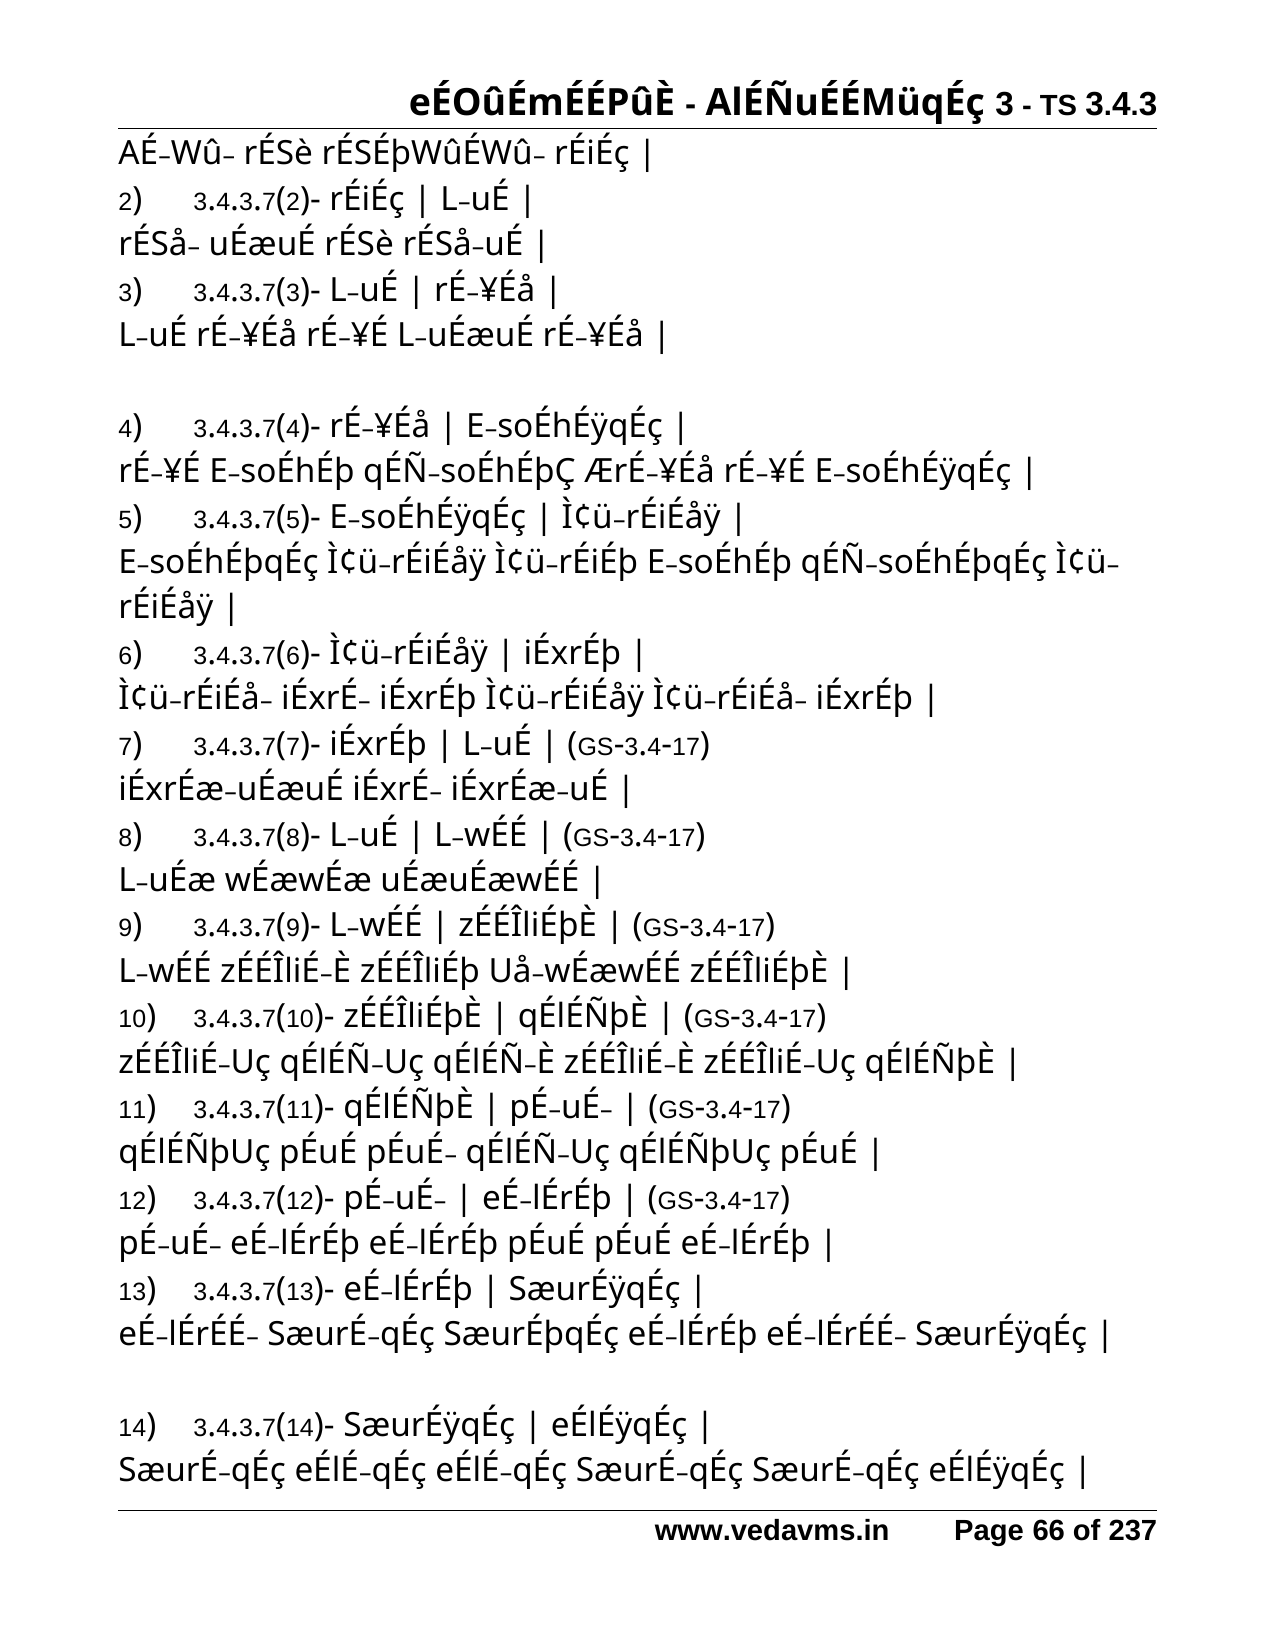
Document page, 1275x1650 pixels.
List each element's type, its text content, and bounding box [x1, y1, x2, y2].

text pÉ–uÉ– eÉ–lÉrÉþ eÉ–lÉrÉþ pÉuÉ pÉuÉ eÉ–lÉrÉþ | [118, 1219, 1157, 1264]
text 5) 3.4.3.7(5)- E–soÉhÉÿqÉç | Ì¢ü–rÉiÉåÿ | [118, 492, 1157, 538]
text 13) 3.4.3.7(13)- eÉ–lÉrÉþ | SæurÉÿqÉç | [118, 1264, 1157, 1310]
text AÉ–Wû– rÉSè rÉSÉþWûÉWû– rÉiÉç | [118, 129, 1157, 174]
text 6) 3.4.3.7(6)- Ì¢ü–rÉiÉåÿ | iÉxrÉþ | [118, 629, 1157, 674]
text 14) 3.4.3.7(14)- SæurÉÿqÉç | eÉlÉÿqÉç | [118, 1401, 1157, 1446]
text eÉ–lÉrÉÉ– SæurÉ–qÉç SæurÉþqÉç eÉ–lÉrÉþ eÉ–lÉrÉÉ– SæurÉÿqÉç | [118, 1310, 1157, 1355]
text 10) 3.4.3.7(10)- zÉÉÎliÉþÈ | qÉlÉÑþÈ | (GS-3.4-17) [118, 992, 1157, 1037]
text 4) 3.4.3.7(4)- rÉ–¥Éå | E–soÉhÉÿqÉç | [118, 402, 1157, 447]
text L–wÉÉ zÉÉÎliÉ–È zÉÉÎliÉþ Uå–wÉæwÉÉ zÉÉÎliÉþÈ | [118, 947, 1157, 992]
text 11) 3.4.3.7(11)- qÉlÉÑþÈ | pÉ–uÉ– | (GS-3.4-17) [118, 1083, 1157, 1128]
text rÉ–¥É E–soÉhÉþ qÉÑ–soÉhÉþÇ ÆrÉ–¥Éå rÉ–¥É E–soÉhÉÿqÉç | [118, 447, 1157, 492]
text rÉSå– uÉæuÉ rÉSè rÉSå–uÉ | [118, 220, 1157, 265]
text zÉÉÎliÉ–Uç qÉlÉÑ–Uç qÉlÉÑ–È zÉÉÎliÉ–È zÉÉÎliÉ–Uç qÉlÉÑþÈ | [118, 1037, 1157, 1083]
text 2) 3.4.3.7(2)- rÉiÉç | L–uÉ | [118, 174, 1157, 220]
text 8) 3.4.3.7(8)- L–uÉ | L–wÉÉ | (GS-3.4-17) [118, 810, 1157, 856]
text 7) 3.4.3.7(7)- iÉxrÉþ | L–uÉ | (GS-3.4-17) [118, 719, 1157, 765]
text 9) 3.4.3.7(9)- L–wÉÉ | zÉÉÎliÉþÈ | (GS-3.4-17) [118, 901, 1157, 947]
text iÉxrÉæ–uÉæuÉ iÉxrÉ– iÉxrÉæ–uÉ | [118, 765, 1157, 810]
text 3) 3.4.3.7(3)- L–uÉ | rÉ–¥Éå | [118, 265, 1157, 311]
text qÉlÉÑþUç pÉuÉ pÉuÉ– qÉlÉÑ–Uç qÉlÉÑþUç pÉuÉ | [118, 1128, 1157, 1174]
text 12) 3.4.3.7(12)- pÉ–uÉ– | eÉ–lÉrÉþ | (GS-3.4-17) [118, 1174, 1157, 1219]
text Ì¢ü–rÉiÉå– iÉxrÉ– iÉxrÉþ Ì¢ü–rÉiÉåÿ Ì¢ü–rÉiÉå– iÉxrÉþ | [118, 674, 1157, 719]
text SæurÉ–qÉç eÉlÉ–qÉç eÉlÉ–qÉç SæurÉ–qÉç SæurÉ–qÉç eÉlÉÿqÉç | [118, 1446, 1157, 1492]
text L–uÉ rÉ–¥Éå rÉ–¥É L–uÉæuÉ rÉ–¥Éå | [118, 311, 1157, 356]
text E–soÉhÉþqÉç Ì¢ü–rÉiÉåÿ Ì¢ü–rÉiÉþ E–soÉhÉþ qÉÑ–soÉhÉþqÉç Ì¢ü–rÉiÉåÿ | [118, 538, 1157, 629]
text L–uÉæ wÉæwÉæ uÉæuÉæwÉÉ | [118, 856, 1157, 901]
